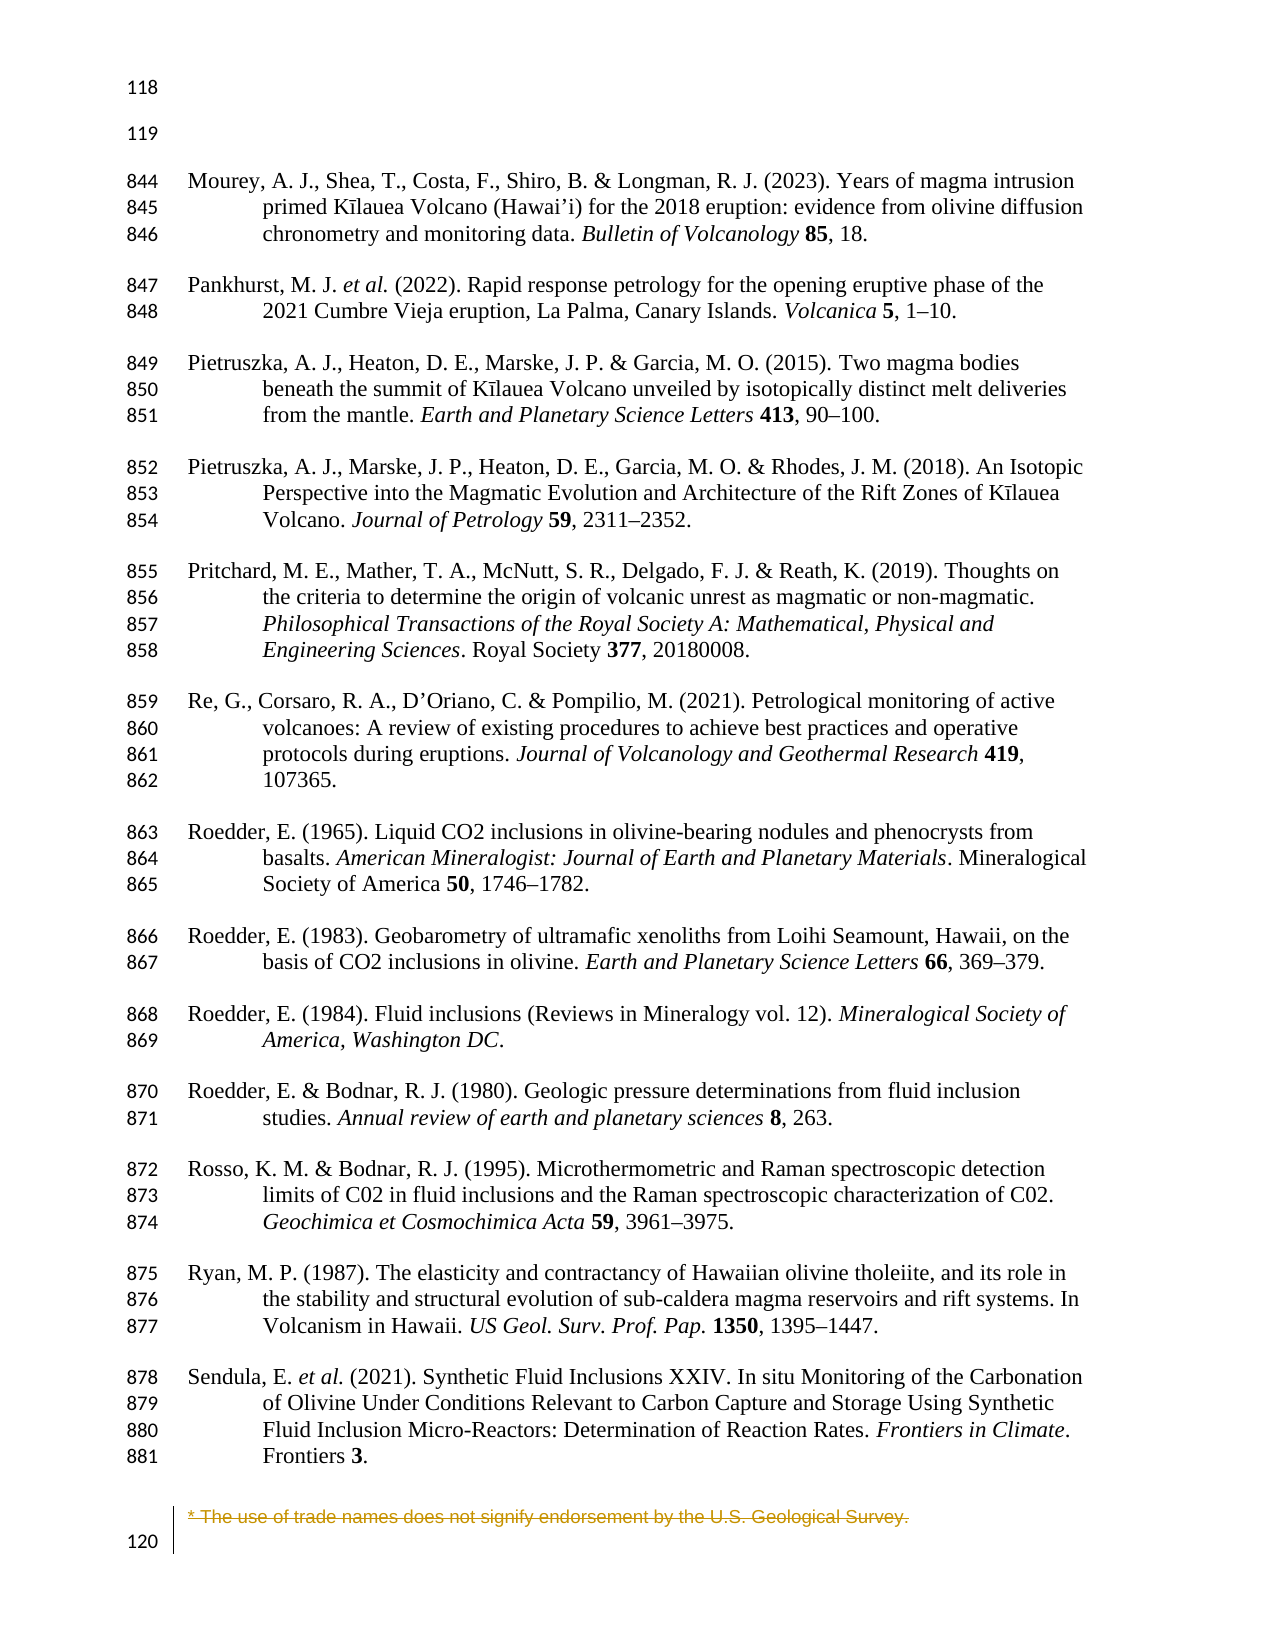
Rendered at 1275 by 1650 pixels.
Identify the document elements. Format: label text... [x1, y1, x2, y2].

text Pietruszka, A. J., Heaton, D. E., Marske, J. P. & Garcia, M. O. (2015). Two magma bodies beneath the summit of Kīlauea Volcano unveiled by isotopically distinct melt deliveries from the mantle. Earth and Planetary Science Letters 413, 90–100. [187, 349, 1087, 428]
text Pietruszka, A. J., Marske, J. P., Heaton, D. E., Garcia, M. O. & Rhodes, J. M. (2018). An Isotopic Perspective into the Magmatic Evolution and Architecture of the Rift Zones of Kīlauea Volcano. Journal of Petrology 59, 2311–2352. [187, 453, 1087, 532]
text Pritchard, M. E., Mather, T. A., McNutt, S. R., Delgado, F. J. & Reath, K. (2019). Thoughts on the criteria to determine the origin of volcanic unrest as magmatic or non-magmatic. Philosophical Transactions of the Royal Society A: Mathematical, Physical and Engineering Sciences. Royal Society 377, 20180008. [187, 557, 1087, 662]
text Roedder, E. (1984). Fluid inclusions (Reviews in Mineralogy vol. 12). Mineralogical Society of America, Washington DC. [187, 999, 1087, 1052]
text Mourey, A. J., Shea, T., Costa, F., Shiro, B. & Longman, R. J. (2023). Years of magma intrusion primed Kīlauea Volcano (Hawai’i) for the 2018 eruption: evidence from olivine diffusion chronometry and monitoring data. Bulletin of Volcanology 85, 18. [187, 167, 1087, 246]
text Rosso, K. M. & Bodnar, R. J. (1995). Microthermometric and Raman spectroscopic detection limits of C02 in fluid inclusions and the Raman spectroscopic characterization of C02. Geochimica et Cosmochimica Acta 59, 3961–3975. [187, 1155, 1087, 1234]
text Sendula, E. et al. (2021). Synthetic Fluid Inclusions XXIV. In situ Monitoring of the Carbonation of Olivine Under Conditions Relevant to Carbon Capture and Storage Using Synthetic Fluid Inclusion Micro-Reactors: Determination of Reaction Rates. Frontiers in Climate. Frontiers 3. [187, 1363, 1087, 1468]
text Roedder, E. (1983). Geobarometry of ultramafic xenoliths from Loihi Seamount, Hawaii, on the basis of CO2 inclusions in olivine. Earth and Planetary Science Letters 66, 369–379. [187, 922, 1087, 974]
text Pankhurst, M. J. et al. (2022). Rapid response petrology for the opening eruptive phase of the 2021 Cumbre Vieja eruption, La Palma, Canary Islands. Volcanica 5, 1–10. [187, 271, 1087, 324]
text Roedder, E. & Bodnar, R. J. (1980). Geologic pressure determinations from fluid inclusion studies. Annual review of earth and planetary sciences 8, 263. [187, 1077, 1087, 1130]
text Ryan, M. P. (1987). The elasticity and contractancy of Hawaiian olivine tholeiite, and its role in the stability and structural evolution of sub-caldera magma reservoirs and rift systems. In Volcanism in Hawaii. US Geol. Surv. Prof. Pap. 1350, 1395–1447. [187, 1259, 1087, 1338]
text Re, G., Corsaro, R. A., D’Oriano, C. & Pompilio, M. (2021). Petrological monitoring of active volcanoes: A review of existing procedures to achieve best practices and operative protocols during eruptions. Journal of Volcanology and Geothermal Research 419, 107365. [187, 687, 1087, 793]
text Roedder, E. (1965). Liquid CO2 inclusions in olivine-bearing nodules and phenocrysts from basalts. American Mineralogist: Journal of Earth and Planetary Materials. Mineralogical Society of America 50, 1746–1782. [187, 818, 1087, 897]
